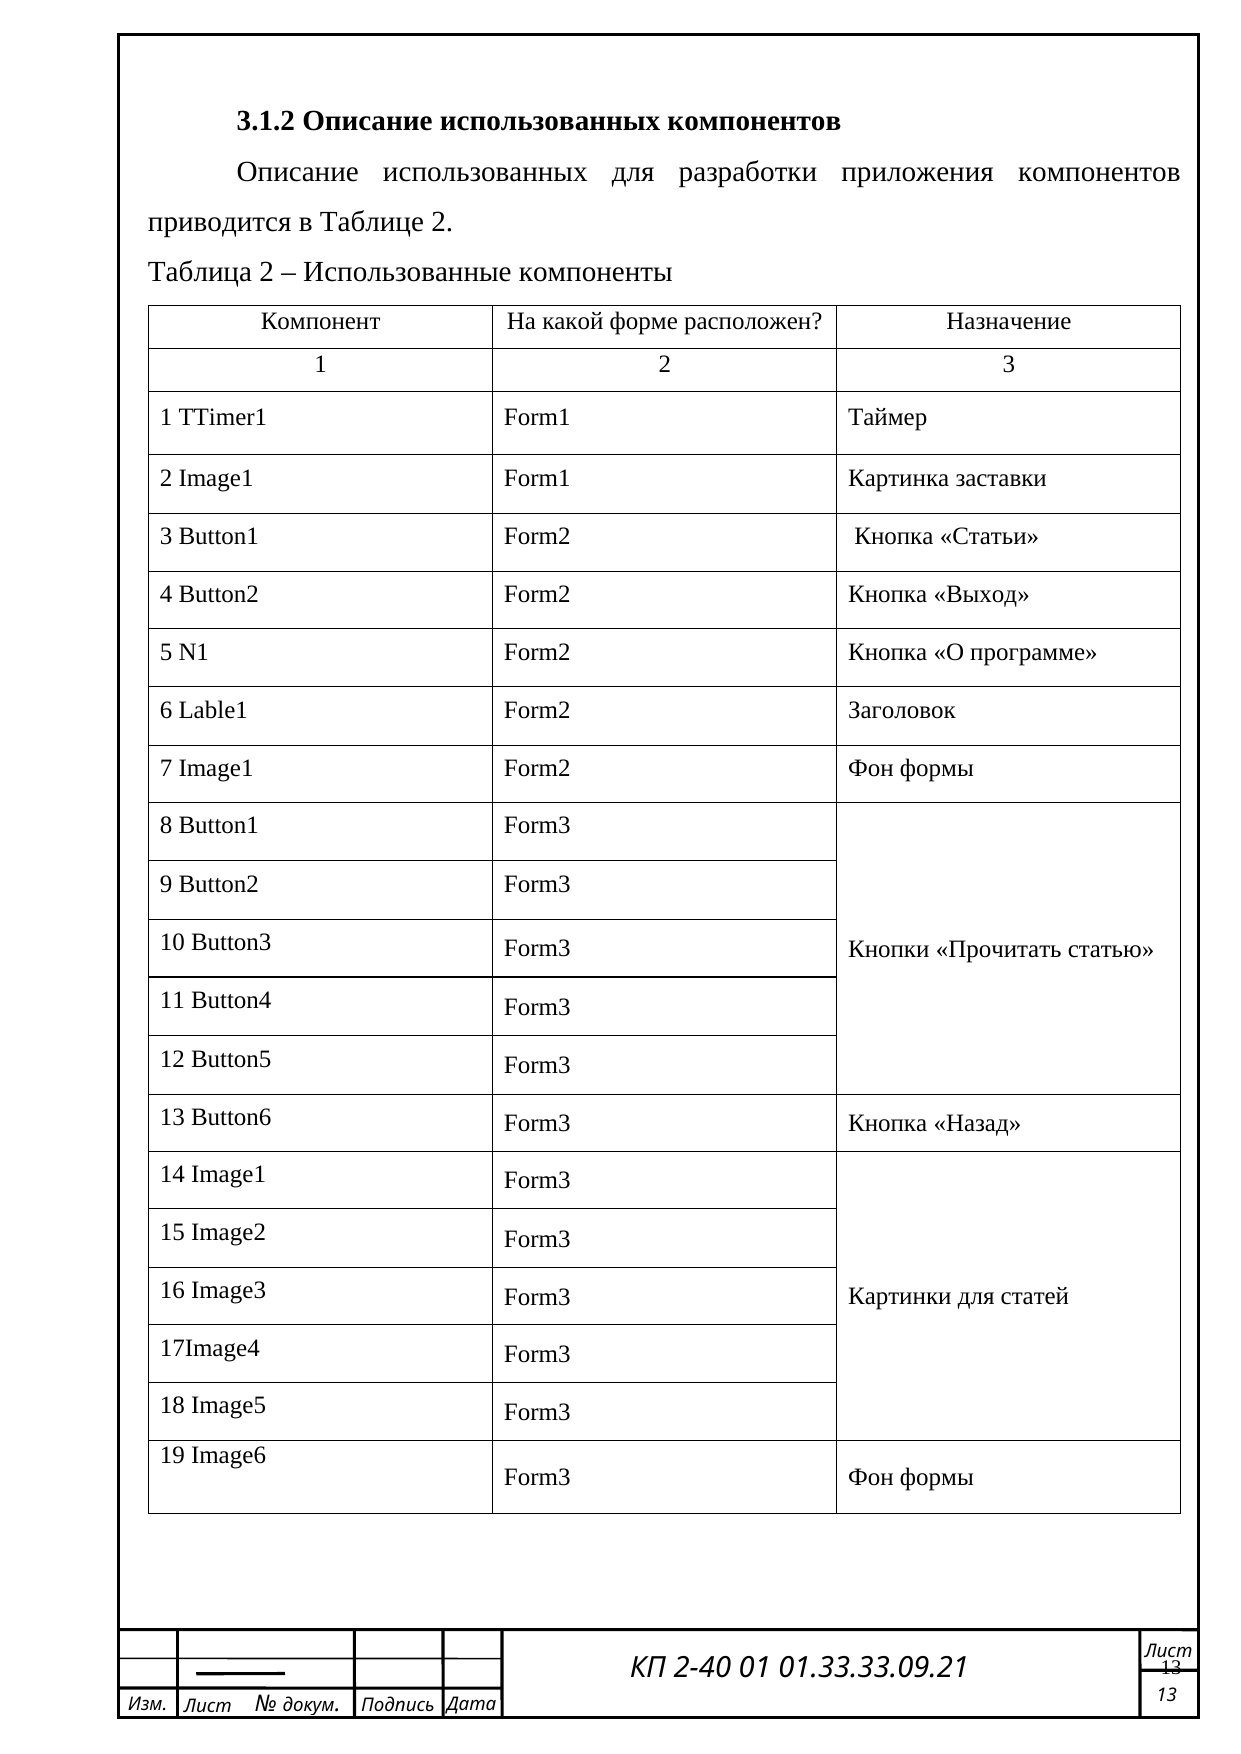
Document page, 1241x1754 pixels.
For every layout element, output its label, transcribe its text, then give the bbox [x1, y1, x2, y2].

table_cell Фон формы [837, 1441, 1180, 1512]
table_cell 13 Button6 [149, 1095, 492, 1151]
table_cell 3 Button1 [149, 514, 492, 571]
table_header Назначение [837, 306, 1180, 348]
table_cell 16 Image3 [149, 1268, 492, 1324]
table_cell Таймер [837, 392, 1180, 454]
table_cell Form3 [493, 1036, 836, 1093]
text Таблица 2 – Использованные компоненты [148, 254, 1181, 288]
table_cell 14 Image1 [149, 1152, 492, 1208]
table_cell Form2 [493, 687, 836, 745]
table_cell Кнопка «Назад» [837, 1095, 1180, 1151]
table_cell Form2 [493, 629, 836, 686]
table_cell 2 [493, 349, 836, 391]
table_cell Кнопки «Прочитать статью» [837, 803, 1180, 1093]
table_cell 9 Button2 [149, 861, 492, 918]
table_cell Кнопка «Статьи» [837, 514, 1180, 571]
text 3.1.2 Описание использованных компонентов [148, 103, 1181, 137]
table_cell Фон формы [837, 746, 1180, 802]
table_cell 2 Image1 [149, 455, 492, 512]
table_cell Form3 [493, 1325, 836, 1382]
table_cell 3 [837, 349, 1180, 391]
text Описание использованных для разработки приложения компонентов приводится в Таблице 2. [148, 154, 1181, 238]
table_cell Form2 [493, 746, 836, 802]
table_cell 17Image4 [149, 1325, 492, 1382]
table_cell 19 Image6 [149, 1441, 492, 1512]
table_cell 18 Image5 [149, 1383, 492, 1439]
table_cell Form1 [493, 392, 836, 454]
table_cell 1 [149, 349, 492, 391]
table_cell 12 Button5 [149, 1036, 492, 1093]
table_cell 15 Image2 [149, 1209, 492, 1267]
table_cell 6 Lable1 [149, 687, 492, 745]
table_cell Form3 [493, 861, 836, 918]
table_cell Form2 [493, 514, 836, 571]
table_cell Form3 [493, 1095, 836, 1151]
table_cell 7 Image1 [149, 746, 492, 802]
table_header Компонент [149, 306, 492, 348]
table_header На какой форме расположен? [493, 306, 836, 348]
table_cell Заголовок [837, 687, 1180, 745]
table_cell Form3 [493, 978, 836, 1035]
table_cell Form2 [493, 572, 836, 628]
table_cell Кнопка «Выход» [837, 572, 1180, 628]
table_cell Form3 [493, 1268, 836, 1324]
table_cell 4 Button2 [149, 572, 492, 628]
table_cell Form3 [493, 1209, 836, 1267]
table_cell 10 Button3 [149, 920, 492, 976]
table_cell Кнопка «О программе» [837, 629, 1180, 686]
table_cell 1 TTimer1 [149, 392, 492, 454]
table_cell Form1 [493, 455, 836, 512]
table_cell 8 Button1 [149, 803, 492, 860]
table_cell Form3 [493, 920, 836, 976]
table_cell Form3 [493, 1441, 836, 1512]
table_cell Картинки для статей [837, 1152, 1180, 1439]
table_cell Form3 [493, 1152, 836, 1208]
table_cell 11 Button4 [149, 978, 492, 1035]
table_cell Картинка заставки [837, 455, 1180, 512]
table_cell Form3 [493, 803, 836, 860]
table_cell 5 N1 [149, 629, 492, 686]
table_cell Form3 [493, 1383, 836, 1439]
